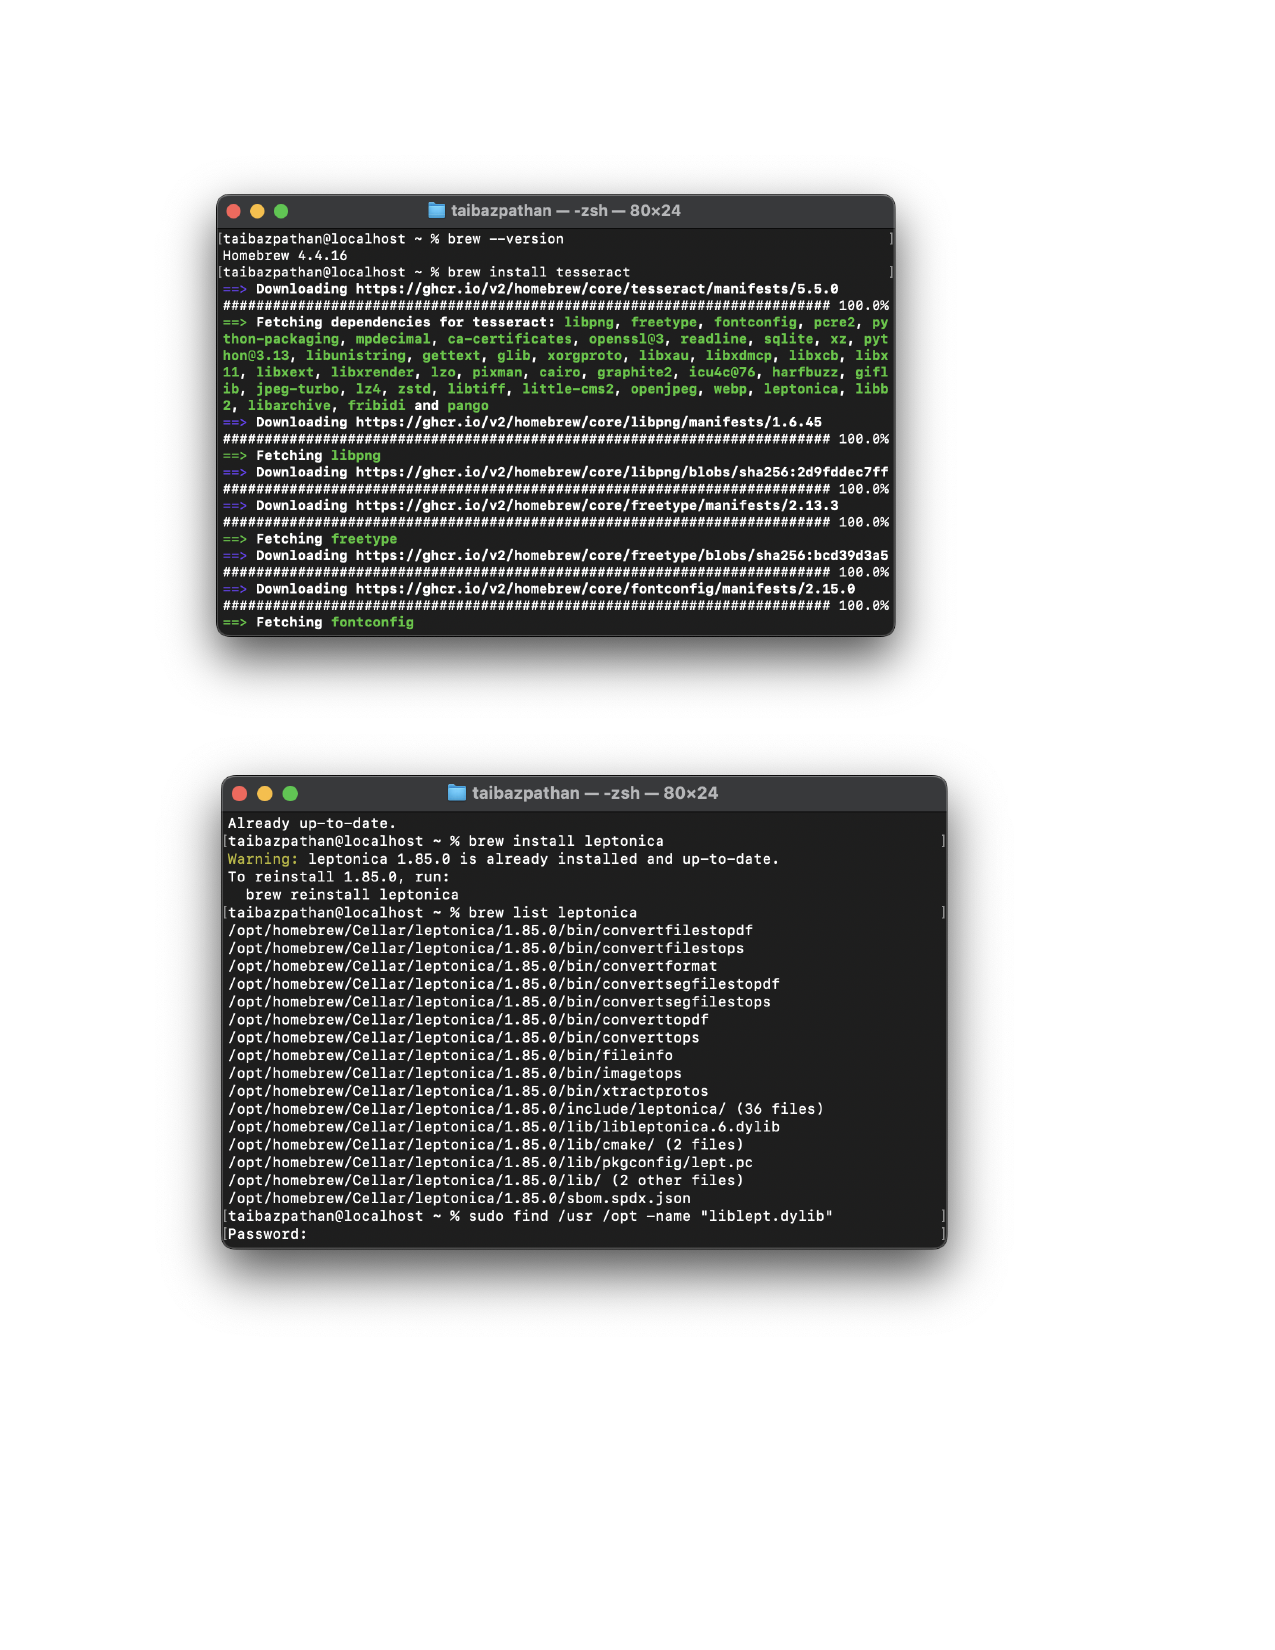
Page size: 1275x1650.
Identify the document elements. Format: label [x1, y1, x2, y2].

picture [150, 727, 1018, 1343]
picture [150, 150, 961, 724]
